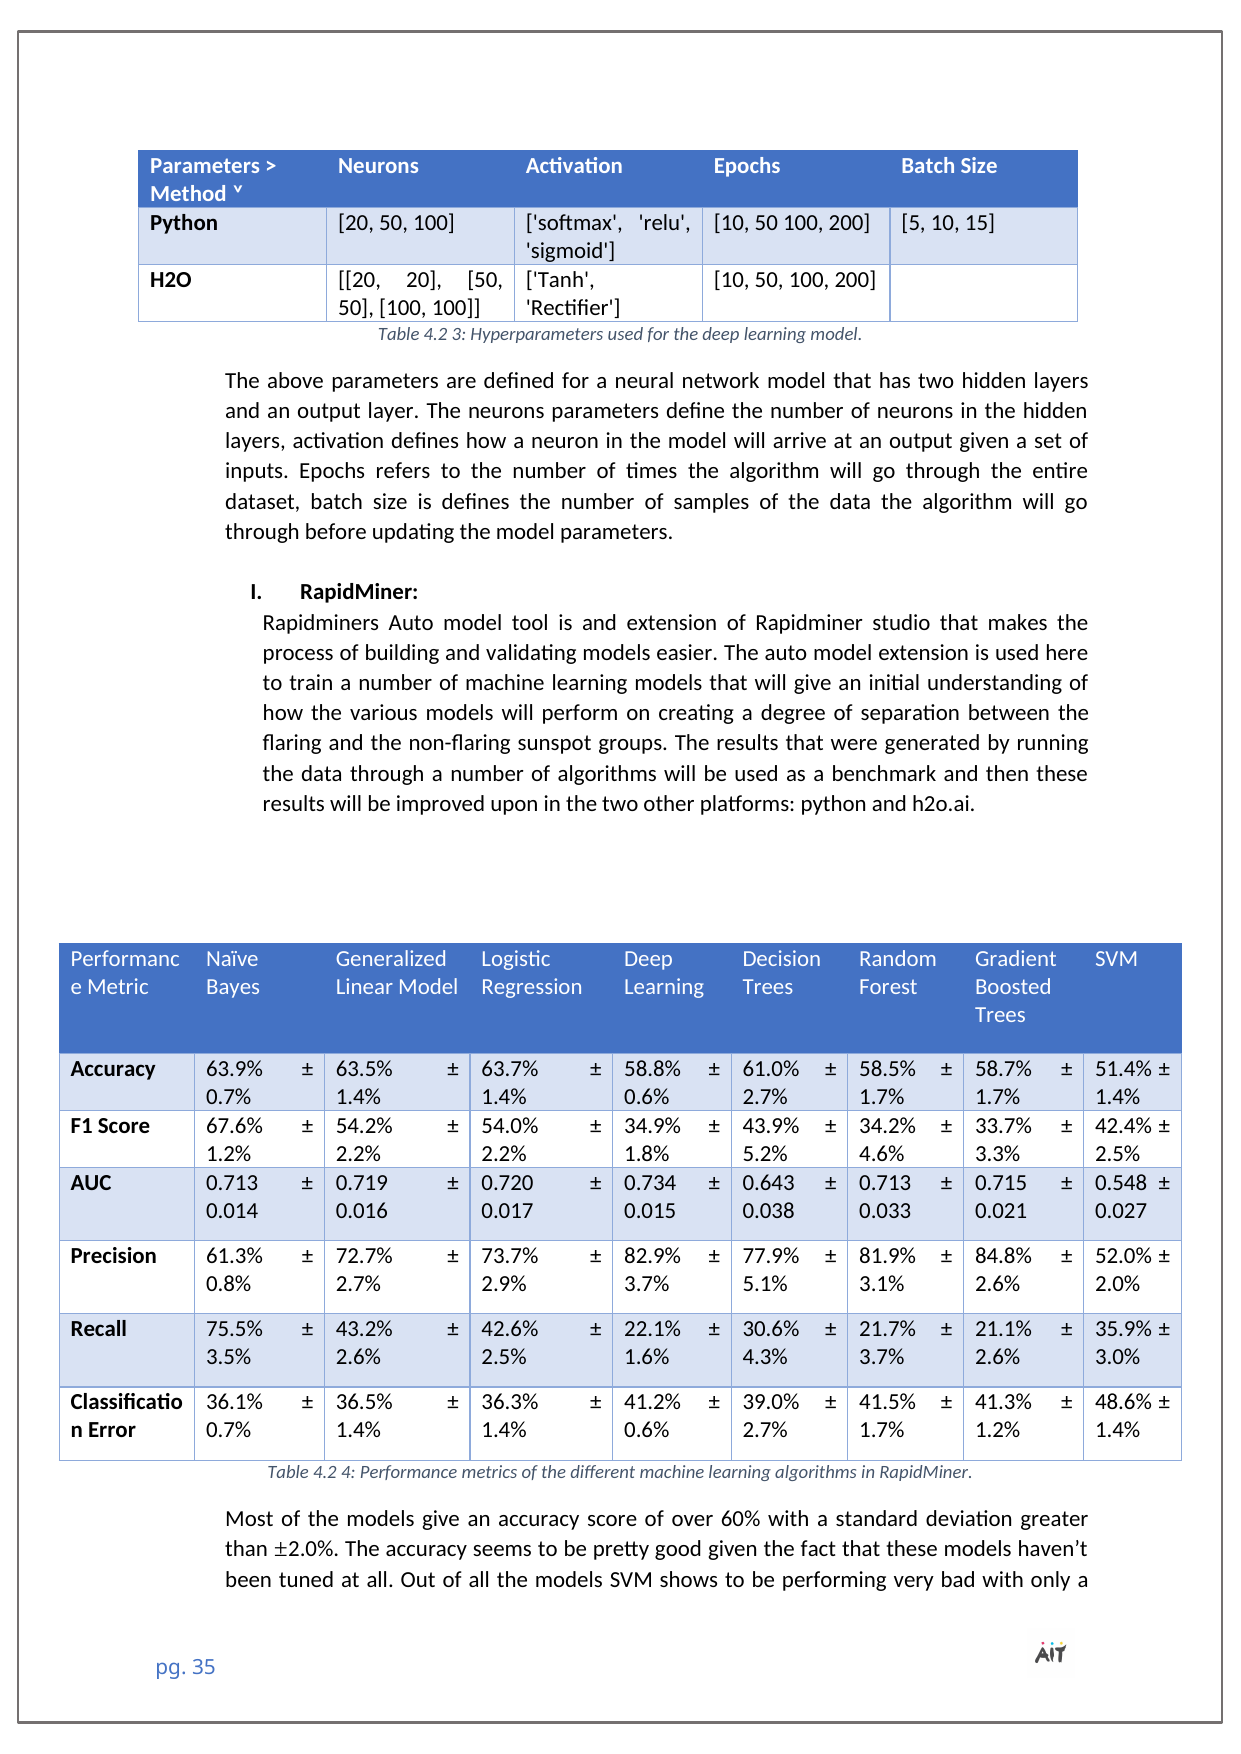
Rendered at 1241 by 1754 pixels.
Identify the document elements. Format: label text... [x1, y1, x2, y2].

table_cell Recall [60, 1314, 194, 1386]
table_header Logistic Regression [471, 944, 612, 1053]
table_header Decision Trees [732, 944, 847, 1053]
table_cell 43.2% ± 2.6% [325, 1314, 469, 1386]
list The above parameters are defined for a neural network model that has two hidden layers and an output layer. The neurons parameters define the number of neurons in the hidden layers, activation defines how a neuron in the model will arrive at an output given a set of inputs. Epochs refers to the number of times the algorithm will go through the entire dataset, batch size is defines the number of samples of the data the algorithm will go through before updating the model parameters. [225, 366, 1090, 545]
table_cell 0.643 ± 0.038 [732, 1168, 847, 1240]
table_cell 22.1% ± 1.6% [613, 1314, 731, 1386]
table_cell [10, 50 100, 200] [703, 208, 889, 264]
table_cell 36.5% ± 1.4% [325, 1388, 469, 1459]
table_cell 41.3% ± 1.2% [964, 1388, 1083, 1459]
table_cell [20, 50, 100] [327, 208, 514, 264]
table_cell 41.5% ± 1.7% [848, 1388, 963, 1459]
table_header Random Forest [848, 944, 963, 1053]
table_cell 35.9% ± 3.0% [1084, 1314, 1181, 1386]
table_cell 0.715 ± 0.021 [964, 1168, 1083, 1240]
table_cell 0.734 ± 0.015 [613, 1168, 731, 1240]
table_cell Classification Error [60, 1388, 194, 1459]
table_header Gradient Boosted Trees [964, 944, 1083, 1053]
table_cell 63.5% ± 1.4% [325, 1054, 469, 1110]
table_cell ['Tanh', 'Rectifier'] [515, 265, 702, 321]
table_cell 54.2% ± 2.2% [325, 1111, 469, 1167]
table_cell 84.8% ± 2.6% [964, 1241, 1083, 1313]
table_cell 73.7% ± 2.9% [471, 1241, 612, 1313]
table_cell 43.9% ± 5.2% [732, 1111, 847, 1167]
list Rapidminers Auto model tool is and extension of Rapidminer studio that makes the process of building and validating models easier. The auto model extension is used here to train a number of machine learning models that will give an initial understanding of how the various models will perform on creating a degree of separation between the flaring and the non-flaring sunspot groups. The results that were generated by running the data through a number of algorithms will be used as a benchmark and then these results will be improved upon in the two other platforms: python and h2o.ai. [262, 608, 1090, 817]
table_header SVM [1084, 944, 1181, 1053]
table_cell [891, 265, 1077, 321]
table_cell ['softmax', 'relu', 'sigmoid'] [515, 208, 702, 264]
table_cell 30.6% ± 4.3% [732, 1314, 847, 1386]
table_cell AUC [60, 1168, 194, 1240]
table_cell 51.4% ± 1.4% [1084, 1054, 1181, 1110]
table_cell 0.720 ± 0.017 [471, 1168, 612, 1240]
table_cell 58.8% ± 0.6% [613, 1054, 731, 1110]
table_header Epochs [703, 151, 889, 207]
table_cell [5, 10, 15] [891, 208, 1077, 264]
table_cell 0.713 ± 0.033 [848, 1168, 963, 1240]
table_cell 21.1% ± 2.6% [964, 1314, 1083, 1386]
table_cell [10, 50, 100, 200] [703, 265, 889, 321]
table_cell 61.3% ± 0.8% [195, 1241, 324, 1313]
table_header Batch Size [891, 151, 1077, 207]
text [225, 1504, 1090, 1593]
table_cell 72.7% ± 2.7% [325, 1241, 469, 1313]
picture [1026, 1628, 1075, 1678]
table_cell 82.9% ± 3.7% [613, 1241, 731, 1313]
table_cell 52.0% ± 2.0% [1084, 1241, 1181, 1313]
table_cell 36.3% ± 1.4% [471, 1388, 612, 1459]
table_cell 34.2% ± 4.6% [848, 1111, 963, 1167]
table_header Naïve Bayes [195, 944, 324, 1053]
table_header Parameters > Method ˅ [139, 151, 326, 207]
table_cell Python [139, 208, 326, 264]
table_cell 33.7% ± 3.3% [964, 1111, 1083, 1167]
table_cell 48.6% ± 1.4% [1084, 1388, 1181, 1459]
table_cell 0.713 ± 0.014 [195, 1168, 324, 1240]
table_header Neurons [327, 151, 514, 207]
table_cell 61.0% ± 2.7% [732, 1054, 847, 1110]
table_cell [[20, 20], [50, 50], [100, 100]] [327, 265, 514, 321]
table_cell 0.719 ± 0.016 [325, 1168, 469, 1240]
table_cell 75.5% ± 3.5% [195, 1314, 324, 1386]
table_cell 21.7% ± 3.7% [848, 1314, 963, 1386]
table_header Deep Learning [613, 944, 731, 1053]
table_cell 63.9% ± 0.7% [195, 1054, 324, 1110]
table_cell 0.548 ± 0.027 [1084, 1168, 1181, 1240]
list RapidMiner: [262, 577, 1090, 606]
table_cell 63.7% ± 1.4% [471, 1054, 612, 1110]
table_cell 77.9% ± 5.1% [732, 1241, 847, 1313]
table_header Activation [515, 151, 702, 207]
table_cell Accuracy [60, 1054, 194, 1110]
table_cell 42.4% ± 2.5% [1084, 1111, 1181, 1167]
table_cell 81.9% ± 3.1% [848, 1241, 963, 1313]
table_cell 39.0% ± 2.7% [732, 1388, 847, 1459]
table_cell F1 Score [60, 1111, 194, 1167]
table_header Performance Metric [60, 944, 194, 1053]
table_cell 58.5% ± 1.7% [848, 1054, 963, 1110]
table_cell 36.1% ± 0.7% [195, 1388, 324, 1459]
table_cell 58.7% ± 1.7% [964, 1054, 1083, 1110]
table_cell 54.0% ± 2.2% [471, 1111, 612, 1167]
table_cell H2O [139, 265, 326, 321]
table_cell 42.6% ± 2.5% [471, 1314, 612, 1386]
table_header Generalized Linear Model [325, 944, 469, 1053]
table_cell 67.6% ± 1.2% [195, 1111, 324, 1167]
table_cell Precision [60, 1241, 194, 1313]
table_cell 34.9% ± 1.8% [613, 1111, 731, 1167]
table_cell 41.2% ± 0.6% [613, 1388, 731, 1459]
